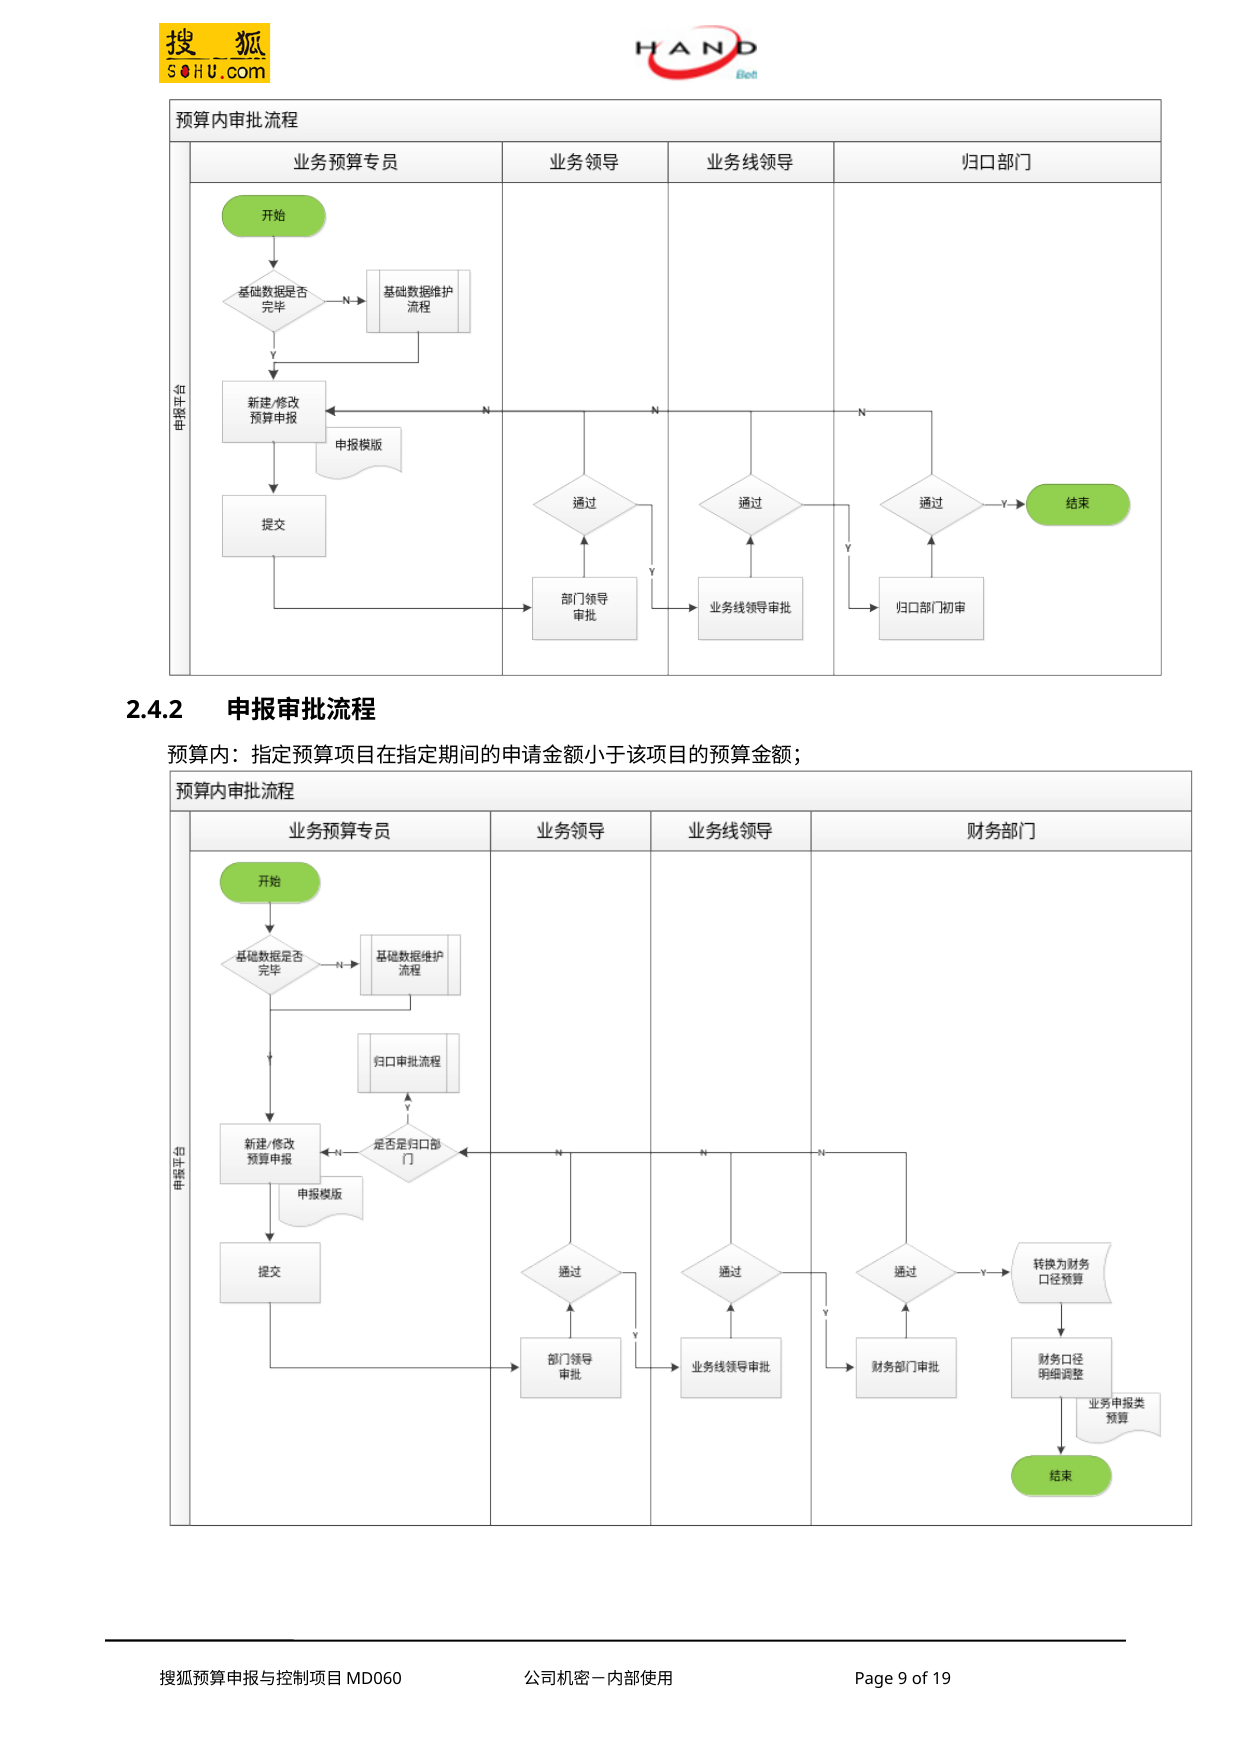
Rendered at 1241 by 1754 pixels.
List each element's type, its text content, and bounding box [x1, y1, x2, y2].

picture [630, 25, 757, 83]
text 预算内：指定预算项目在指定期间的申请金额小于该项目的预算金额； [126, 738, 1110, 769]
subtitle 申报审批流程 [126, 690, 1110, 726]
picture [159, 23, 271, 83]
